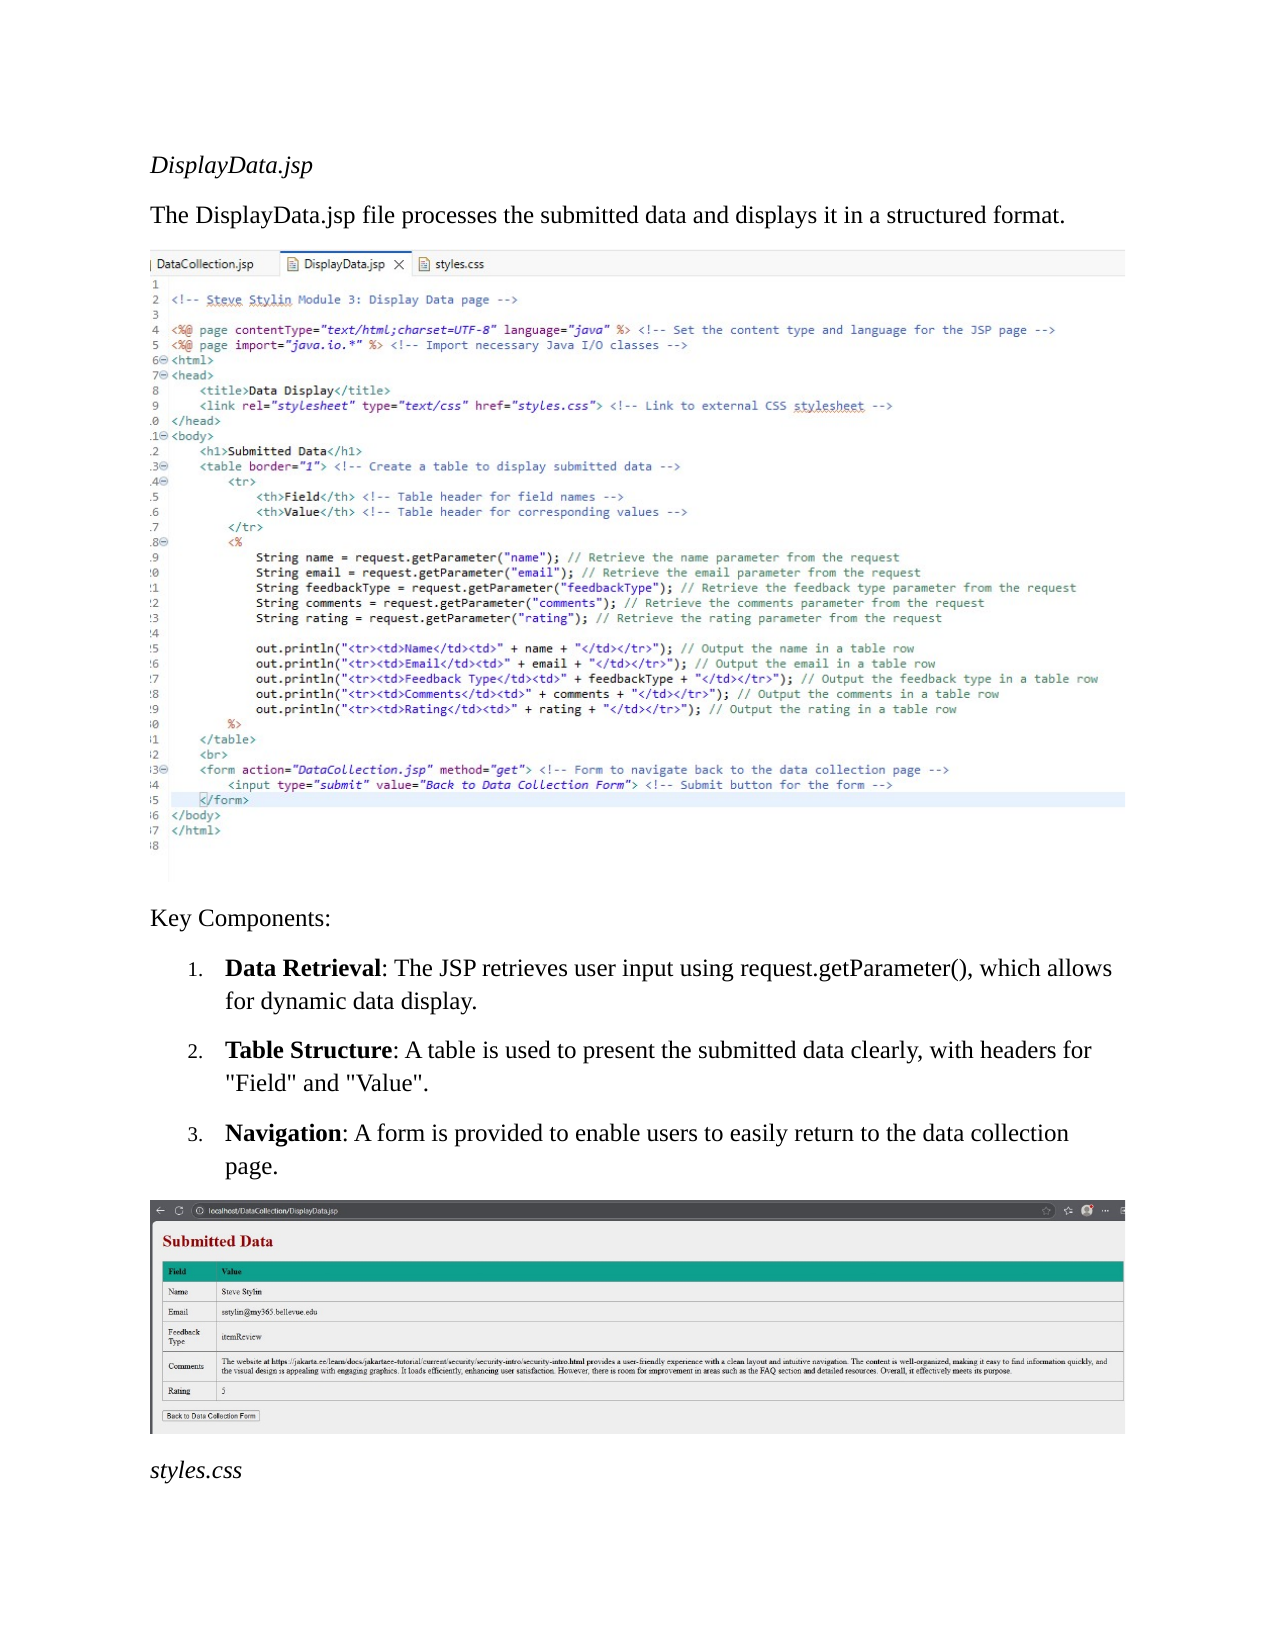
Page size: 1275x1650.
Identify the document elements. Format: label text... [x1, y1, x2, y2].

list Data Retrieval: The JSP retrieves user input using request.getParameter(), which allows for dynamic data display. [187, 953, 1125, 1014]
text styles.css [150, 1455, 1125, 1484]
list Table Structure: A table is used to present the submitted data clearly, with headers for "Field" and "Value". [187, 1035, 1125, 1097]
picture [150, 1200, 1125, 1434]
text The DisplayData.jsp file processes the submitted data and displays it in a structured format. [150, 200, 1125, 228]
text DisplayData.jsp [150, 150, 1125, 179]
list Navigation: A form is provided to enable users to easily return to the data collection page. [187, 1118, 1125, 1180]
text Key Components: [150, 903, 1125, 932]
picture [150, 249, 1125, 882]
